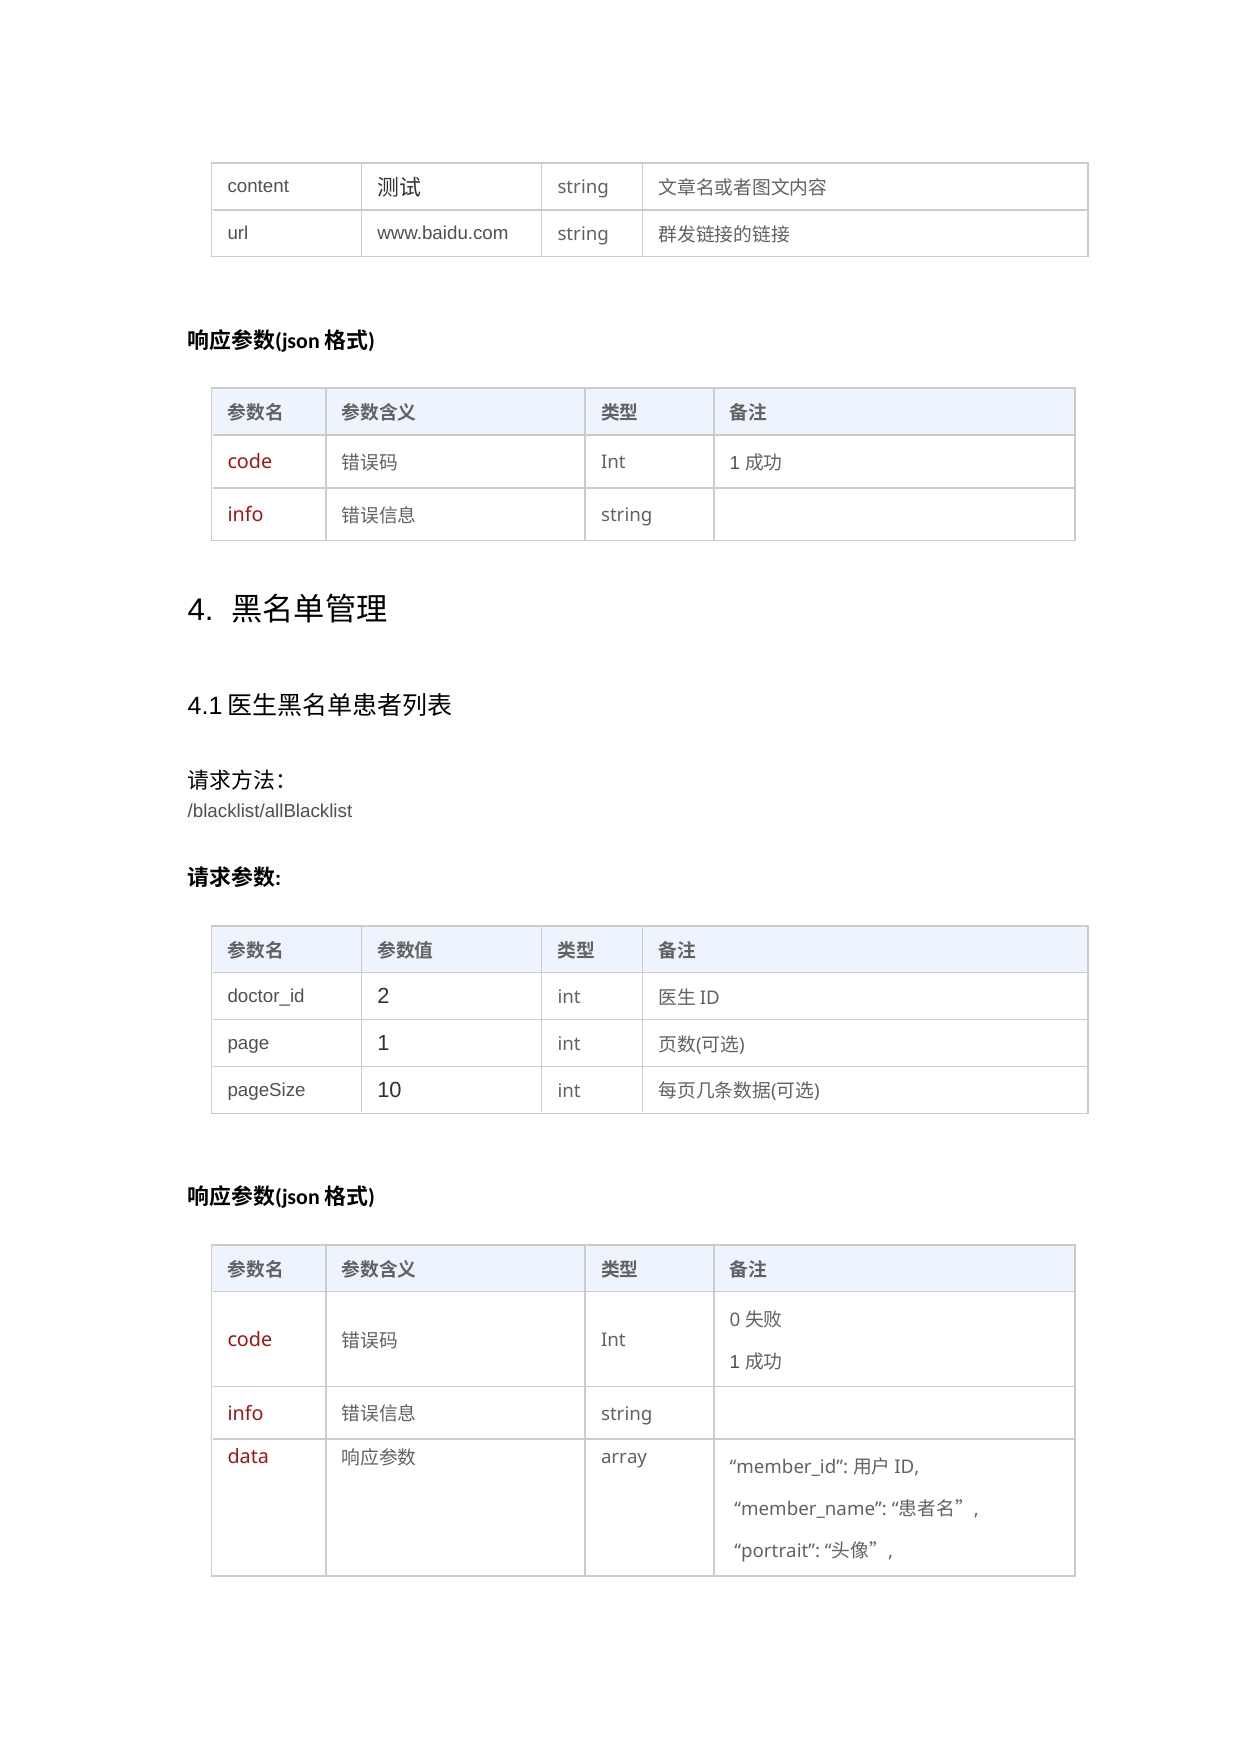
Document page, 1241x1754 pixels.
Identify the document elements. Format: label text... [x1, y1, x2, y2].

table_cell page [212, 1020, 361, 1066]
table_cell 错误信息 [327, 1387, 584, 1438]
table_header 参数名 [212, 1246, 325, 1291]
table_header 参数含义 [327, 1246, 584, 1291]
table_header 参数名 [212, 389, 325, 434]
table_cell info [212, 488, 325, 540]
table_cell 错误信息 [327, 489, 584, 540]
table_cell data [212, 1439, 325, 1575]
table_cell 1 成功 [715, 436, 1074, 487]
table_cell code [212, 435, 325, 487]
table_cell array [586, 1440, 713, 1575]
table_cell [715, 1387, 1074, 1438]
table_header 参数含义 [327, 389, 584, 434]
subtitle 4.1医生黑名单患者列表 [187, 671, 1053, 736]
table_cell 10 [362, 1067, 541, 1112]
table_cell 页数(可选) [643, 1020, 1087, 1066]
table_cell 群发链接的链接 [643, 211, 1087, 256]
table_cell info [212, 1387, 325, 1438]
table_cell 0 失败 1 成功 [715, 1292, 1074, 1386]
table_cell doctor_id [212, 973, 361, 1019]
table_cell Int [586, 1292, 713, 1386]
table_cell string [542, 164, 642, 209]
table_cell string [586, 489, 713, 540]
table_cell 响应参数 [327, 1440, 584, 1575]
table_cell 错误码 [327, 436, 584, 487]
table_header 类型 [586, 389, 713, 434]
text 响应参数(json格式) [187, 1179, 1053, 1211]
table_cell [715, 1440, 1074, 1575]
table_cell 2 [362, 973, 541, 1019]
table_cell 测试 [362, 164, 541, 209]
table_header 类型 [542, 927, 642, 972]
table_cell pageSize [212, 1067, 361, 1112]
table_cell int [542, 1067, 642, 1112]
table_header 类型 [586, 1246, 713, 1291]
table_cell string [586, 1387, 713, 1438]
text 请求参数: [187, 860, 1053, 892]
table_cell code [212, 1292, 325, 1386]
table_cell int [542, 1020, 642, 1066]
text /blacklist/allBlacklist [187, 795, 1053, 827]
table_cell 医生ID [643, 973, 1087, 1019]
table_cell 文章名或者图文内容 [643, 164, 1087, 209]
table_cell int [542, 973, 642, 1019]
table_cell 错误码 [327, 1292, 584, 1386]
table_cell Int [586, 436, 713, 487]
table_header 备注 [643, 927, 1087, 972]
text 响应参数(json格式) [187, 322, 1053, 355]
table_cell 1 [362, 1020, 541, 1066]
subtitle 黑名单管理 [187, 574, 1053, 639]
table_header 参数名 [212, 927, 361, 972]
table_header 备注 [715, 1246, 1074, 1291]
text 请求方法： [187, 762, 1053, 795]
table_header 参数值 [362, 927, 541, 972]
table_cell [715, 489, 1074, 540]
table_cell content [212, 164, 361, 209]
table_cell url [212, 210, 361, 256]
table_cell string [542, 211, 642, 256]
table_header 备注 [715, 389, 1074, 434]
table_cell www.baidu.com [362, 211, 541, 256]
table_cell 每页几条数据(可选) [643, 1067, 1087, 1112]
